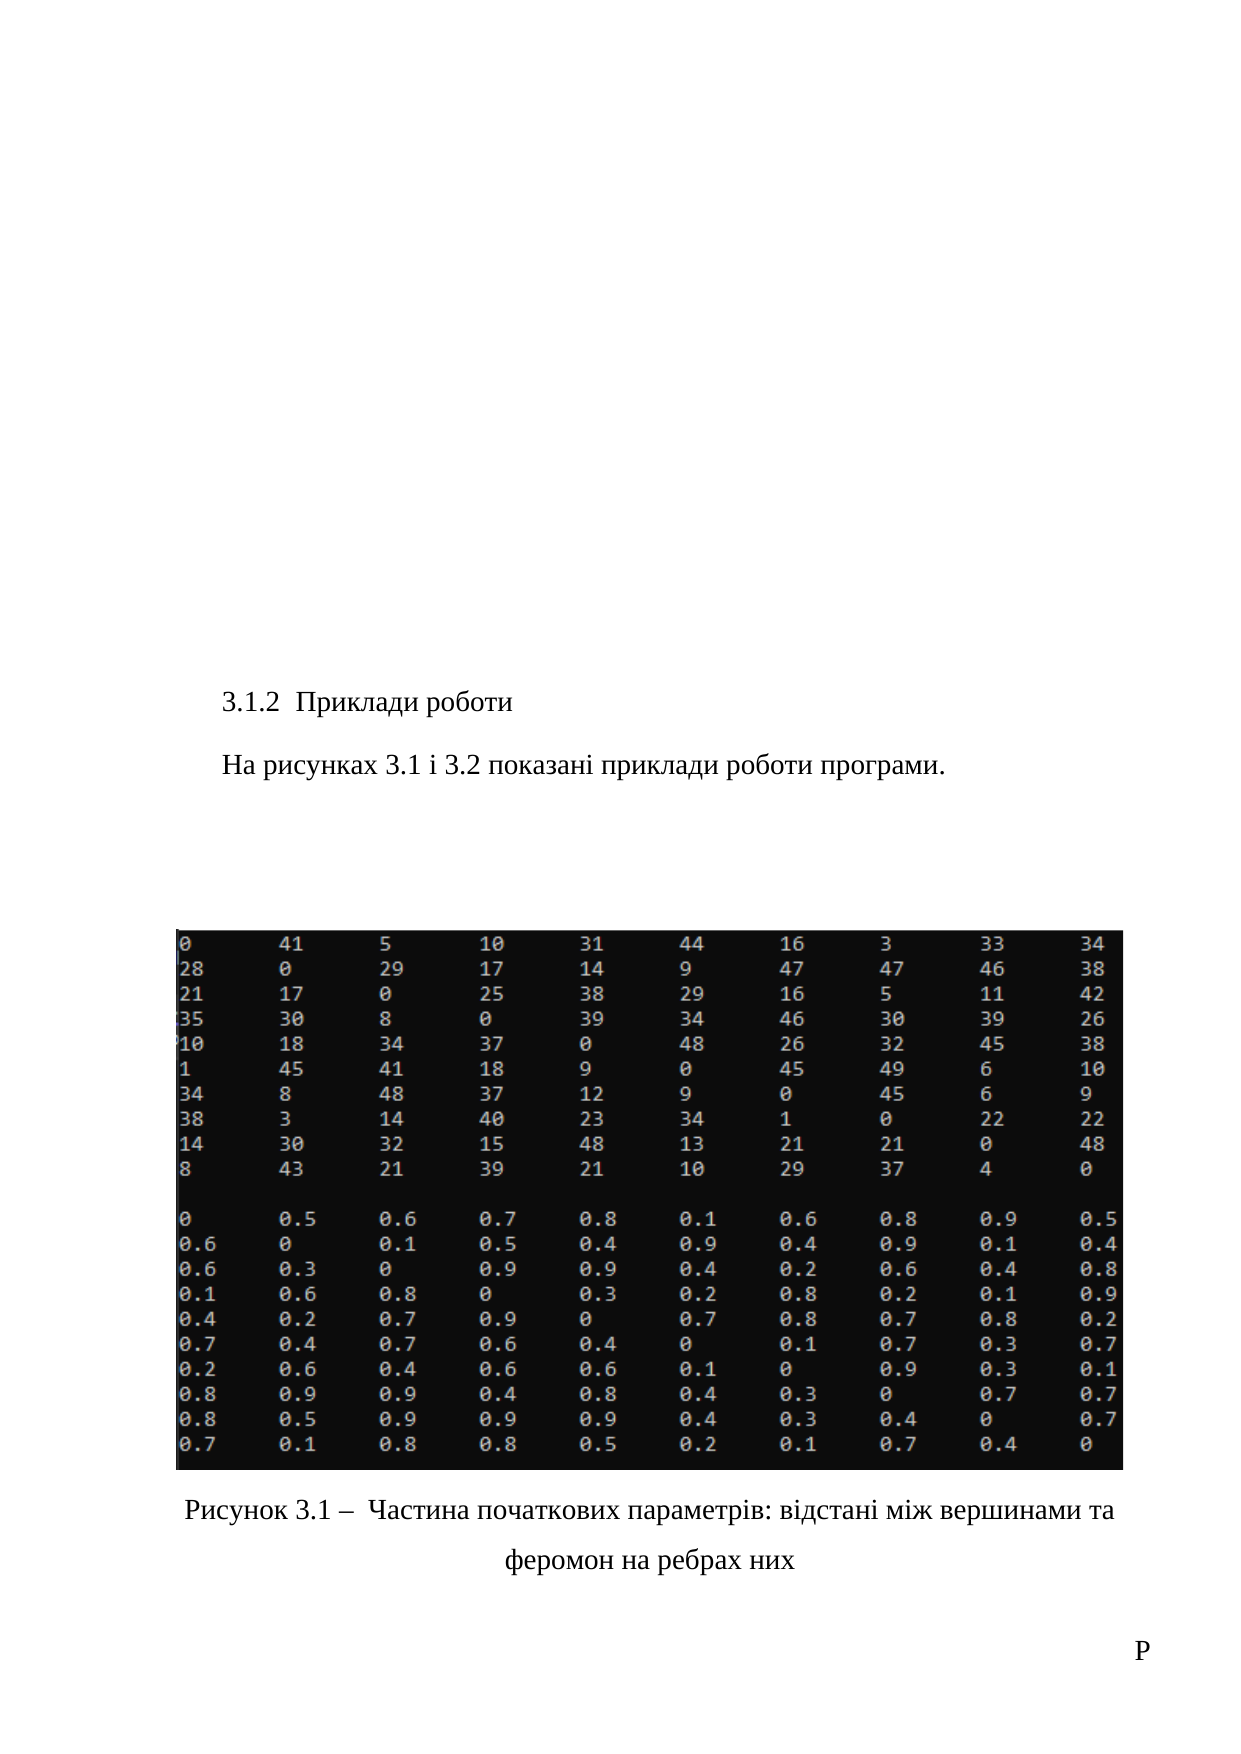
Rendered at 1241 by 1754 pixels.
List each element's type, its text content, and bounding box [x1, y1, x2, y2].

subtitle Приклади роботи [148, 684, 1152, 718]
text На рисунках 3.1 і 3.2 показані приклади роботи програми. [148, 747, 1152, 780]
picture [176, 929, 1124, 1470]
